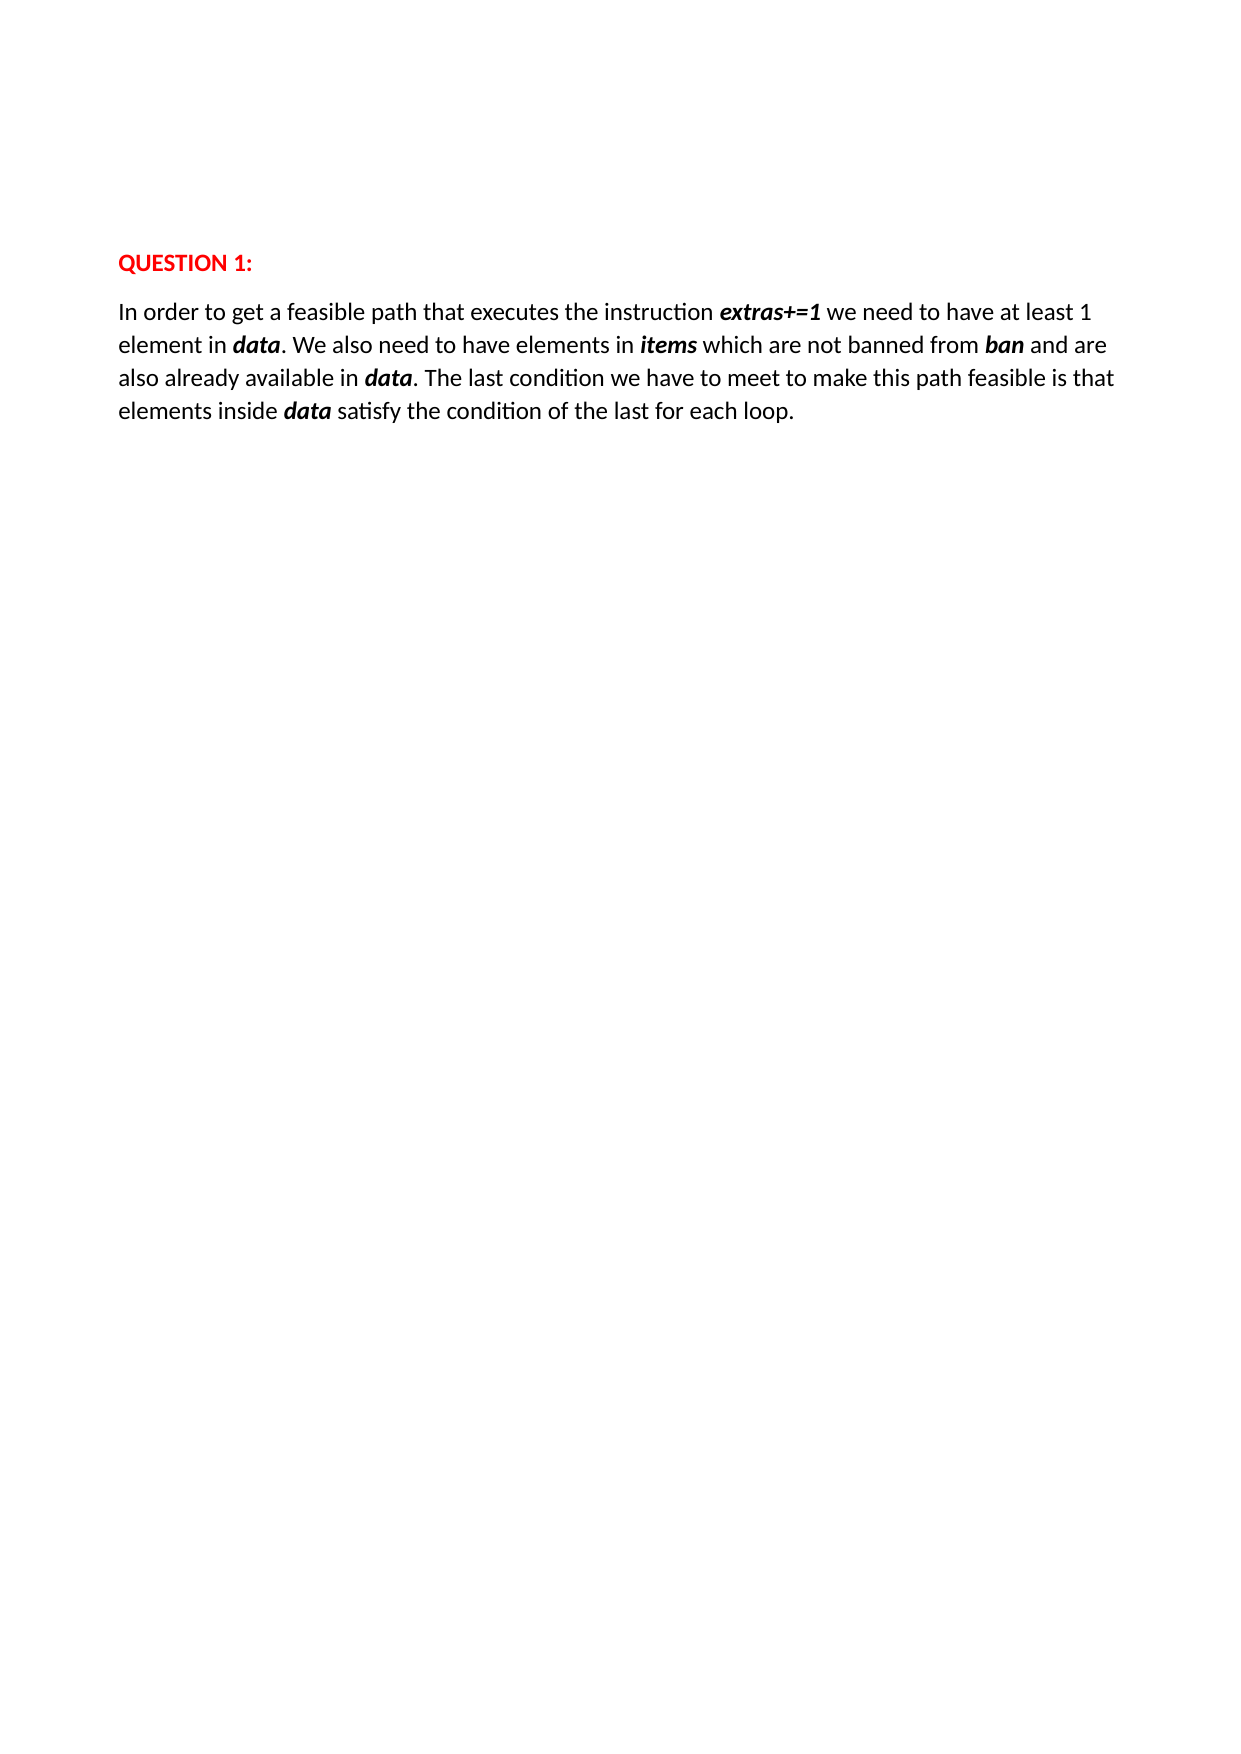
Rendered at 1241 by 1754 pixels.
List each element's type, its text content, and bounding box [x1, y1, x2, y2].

text In order to get a feasible path that executes the instruction extras+=1 we need to have at least 1 element in data. We also need to have elements in items which are not banned from ban and are also already available in data. The last condition we have to meet to make this path feasible is that elements inside data satisfy the condition of the last for each loop. [118, 296, 1122, 426]
text QUESTION 1: [118, 247, 1122, 277]
